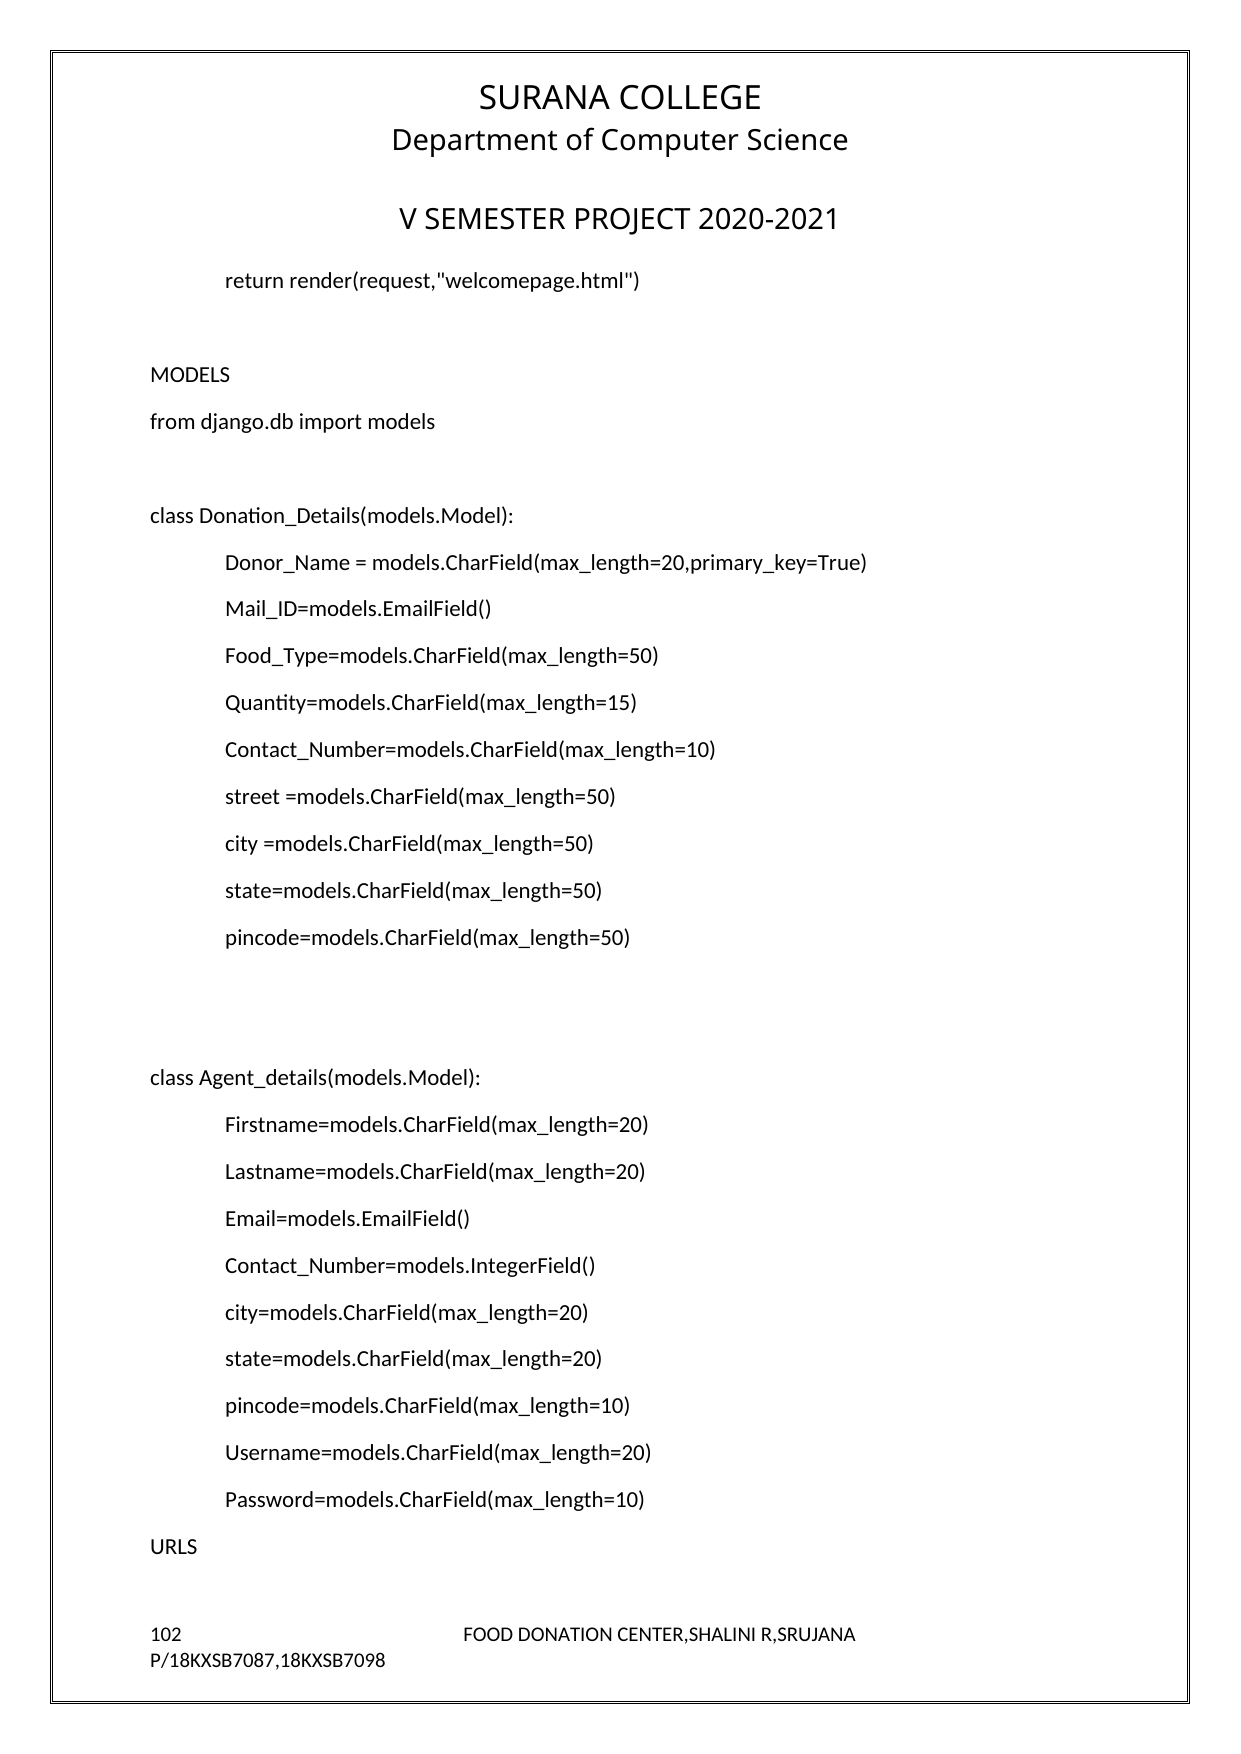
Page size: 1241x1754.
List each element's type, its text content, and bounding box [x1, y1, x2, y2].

text state=models.CharField(max_length=50) [150, 876, 1090, 904]
text city=models.CharField(max_length=20) [150, 1298, 1090, 1326]
text class Agent_details(models.Model): [150, 1063, 1090, 1091]
text Donor_Name = models.CharField(max_length=20,primary_key=True) [150, 548, 1090, 576]
text pincode=models.CharField(max_length=10) [150, 1391, 1090, 1419]
text Food_Type=models.CharField(max_length=50) [150, 641, 1090, 669]
text URLS [150, 1532, 1090, 1560]
text Mail_ID=models.EmailField() [150, 594, 1090, 622]
text return render(request,"welcomepage.html") [150, 266, 1090, 294]
text Contact_Number=models.CharField(max_length=10) [150, 735, 1090, 763]
text MODELS [150, 360, 1090, 388]
text Lastname=models.CharField(max_length=20) [150, 1157, 1090, 1185]
text street =models.CharField(max_length=50) [150, 782, 1090, 810]
text city =models.CharField(max_length=50) [150, 829, 1090, 857]
text Quantity=models.CharField(max_length=15) [150, 688, 1090, 716]
text pincode=models.CharField(max_length=50) [150, 923, 1090, 951]
text Email=models.EmailField() [150, 1204, 1090, 1232]
text Password=models.CharField(max_length=10) [150, 1485, 1090, 1513]
text state=models.CharField(max_length=20) [150, 1344, 1090, 1372]
text Firstname=models.CharField(max_length=20) [150, 1110, 1090, 1138]
text Username=models.CharField(max_length=20) [150, 1438, 1090, 1466]
text class Donation_Details(models.Model): [150, 501, 1090, 529]
text Contact_Number=models.IntegerField() [150, 1251, 1090, 1279]
text from django.db import models [150, 407, 1090, 435]
